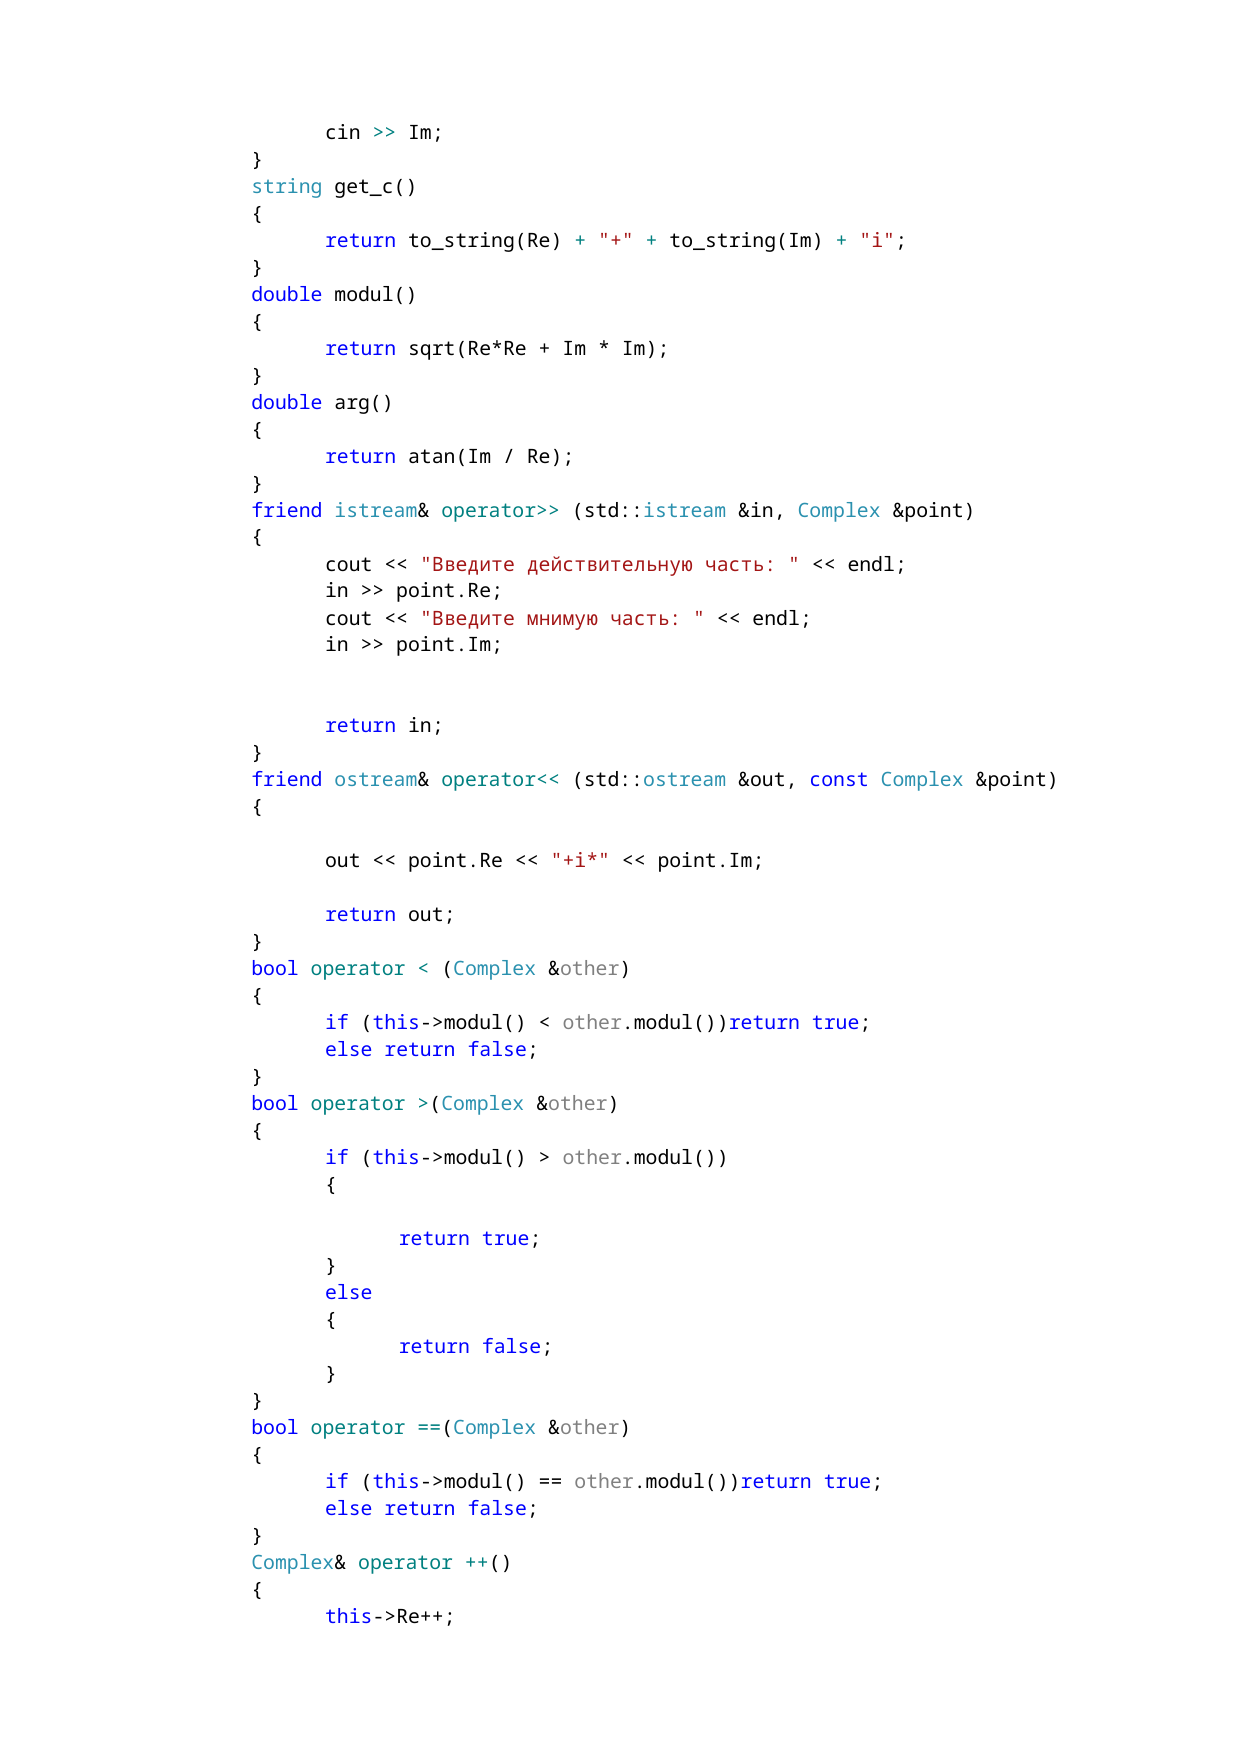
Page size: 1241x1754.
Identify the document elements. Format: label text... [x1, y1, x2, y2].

text return atan(Im / Re); [177, 442, 1152, 469]
text { [177, 307, 1152, 334]
text double modul() [177, 280, 1152, 307]
text } [177, 469, 1152, 496]
text out << point.Re << "+i*" << point.Im; [177, 847, 1152, 873]
text if (this->modul() > other.modul()) [177, 1143, 1152, 1170]
text bool operator < (Complex &other) [177, 954, 1152, 981]
text bool operator ==(Complex &other) [177, 1413, 1152, 1440]
text { [177, 793, 1152, 819]
text in >> point.Re; [177, 577, 1152, 604]
text double arg() [177, 388, 1152, 415]
text cout << "Введите действительную часть: " << endl; [177, 550, 1152, 577]
text if (this->modul() == other.modul())return true; [177, 1467, 1152, 1494]
text bool operator >(Complex &other) [177, 1089, 1152, 1116]
text else return false; [177, 1035, 1152, 1062]
text friend istream& operator>> (std::istream &in, Complex &point) [177, 496, 1152, 523]
text return false; [177, 1332, 1152, 1359]
text } [177, 361, 1152, 388]
text } [177, 1062, 1152, 1089]
text { [177, 1305, 1152, 1332]
text cout << "Введите мнимую часть: " << endl; [177, 604, 1152, 631]
text friend ostream& operator<< (std::ostream &out, const Complex &point) [177, 766, 1152, 793]
text cin >> Im; [177, 118, 1152, 145]
text in >> point.Im; [177, 631, 1152, 658]
text { [177, 523, 1152, 550]
text { [177, 981, 1152, 1008]
text { [177, 1440, 1152, 1467]
text return in; [177, 712, 1152, 739]
text if (this->modul() < other.modul())return true; [177, 1008, 1152, 1035]
text } [177, 739, 1152, 766]
text } [177, 1359, 1152, 1386]
text return sqrt(Re*Re + Im * Im); [177, 334, 1152, 361]
text } [177, 1386, 1152, 1413]
text } [177, 253, 1152, 280]
text { [177, 1575, 1152, 1602]
text return out; [177, 901, 1152, 927]
text else [177, 1278, 1152, 1305]
text Complex& operator ++() [177, 1548, 1152, 1575]
text } [177, 1521, 1152, 1548]
text return true; [177, 1224, 1152, 1251]
text { [177, 415, 1152, 442]
text else return false; [177, 1494, 1152, 1521]
text { [177, 1116, 1152, 1143]
text } [177, 927, 1152, 954]
text string get_c() [177, 172, 1152, 199]
text } [177, 1251, 1152, 1278]
text return to_string(Re) + "+" + to_string(Im) + "i"; [177, 226, 1152, 253]
text this->Re++; [177, 1602, 1152, 1629]
text } [177, 145, 1152, 172]
text { [177, 199, 1152, 226]
text { [177, 1170, 1152, 1197]
